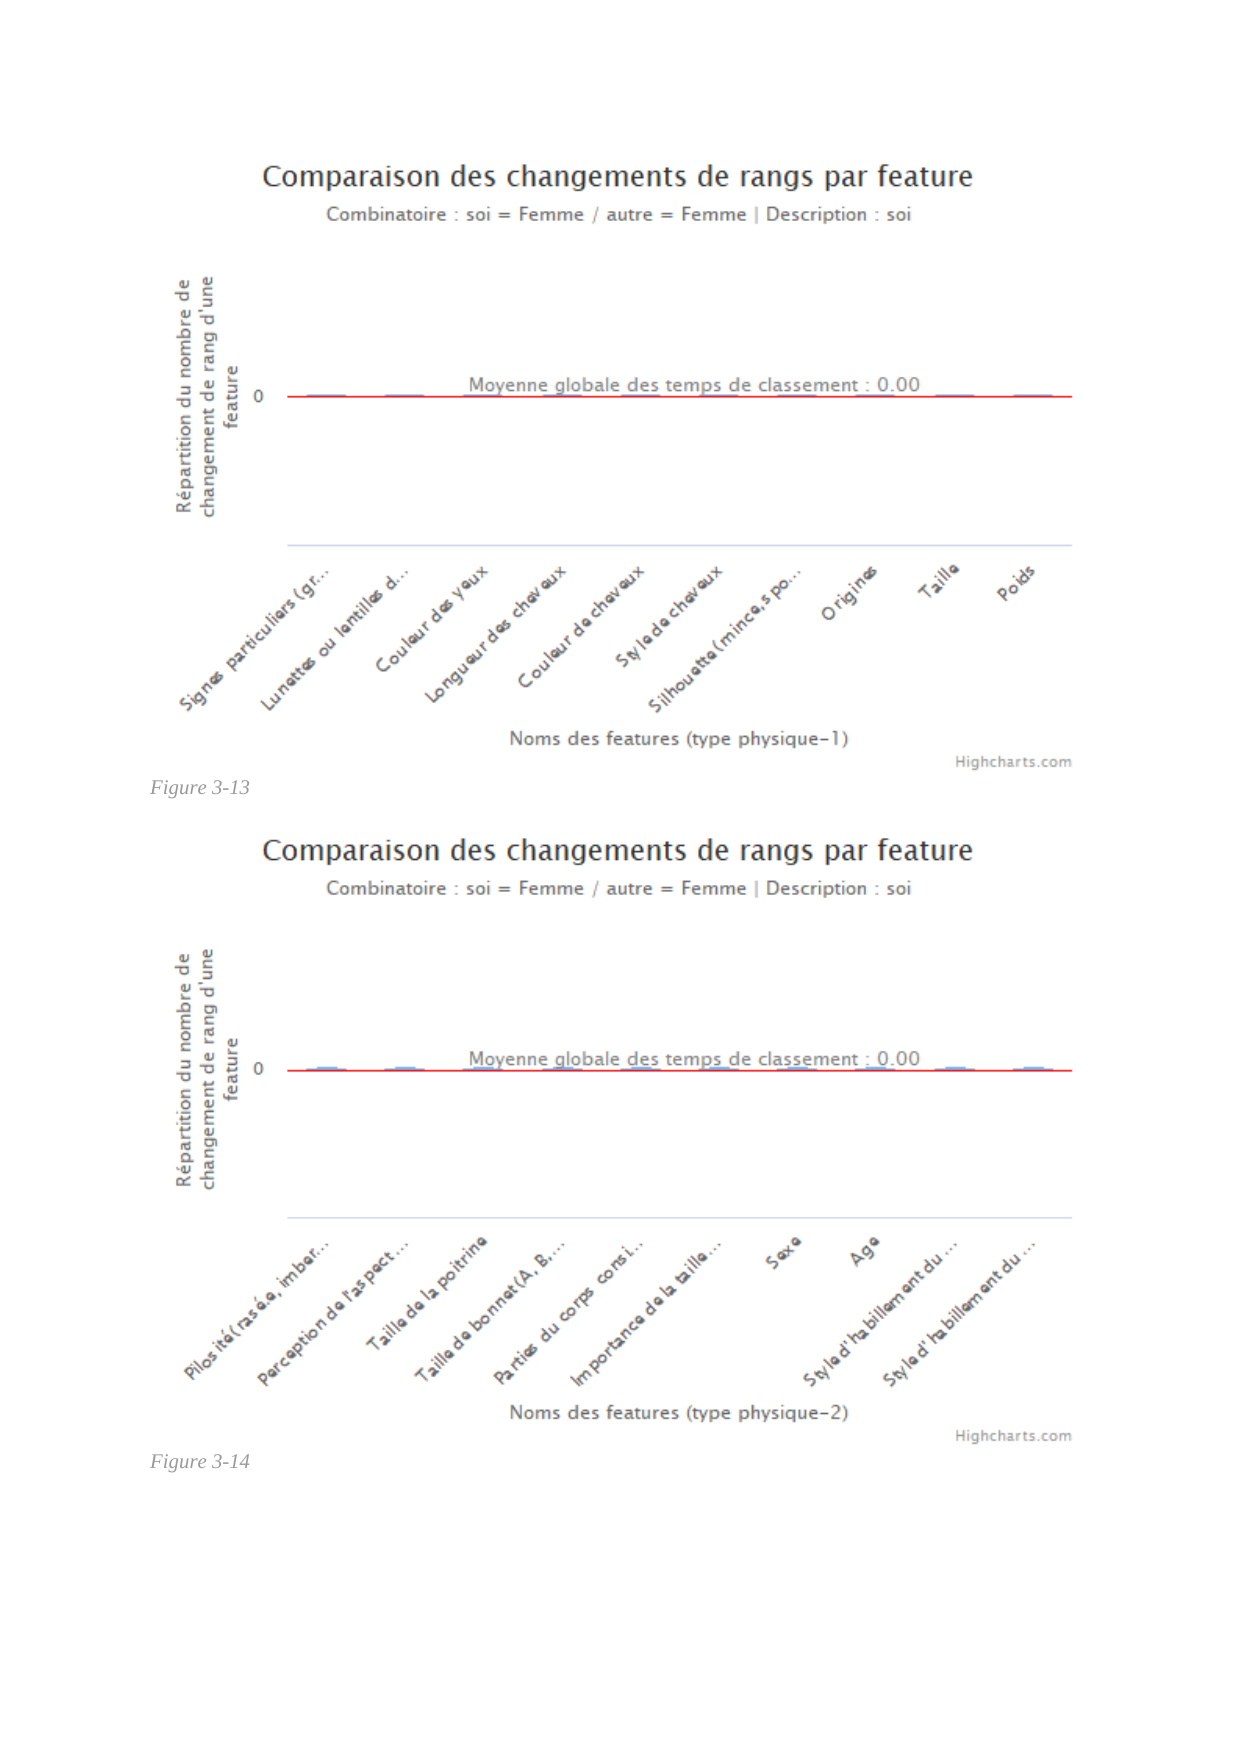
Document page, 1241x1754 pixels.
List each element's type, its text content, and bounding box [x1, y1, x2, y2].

picture [150, 150, 1088, 775]
picture [150, 824, 1088, 1449]
text Figure 3-13 [150, 775, 1090, 799]
text Figure 3-14 [150, 1449, 1090, 1473]
